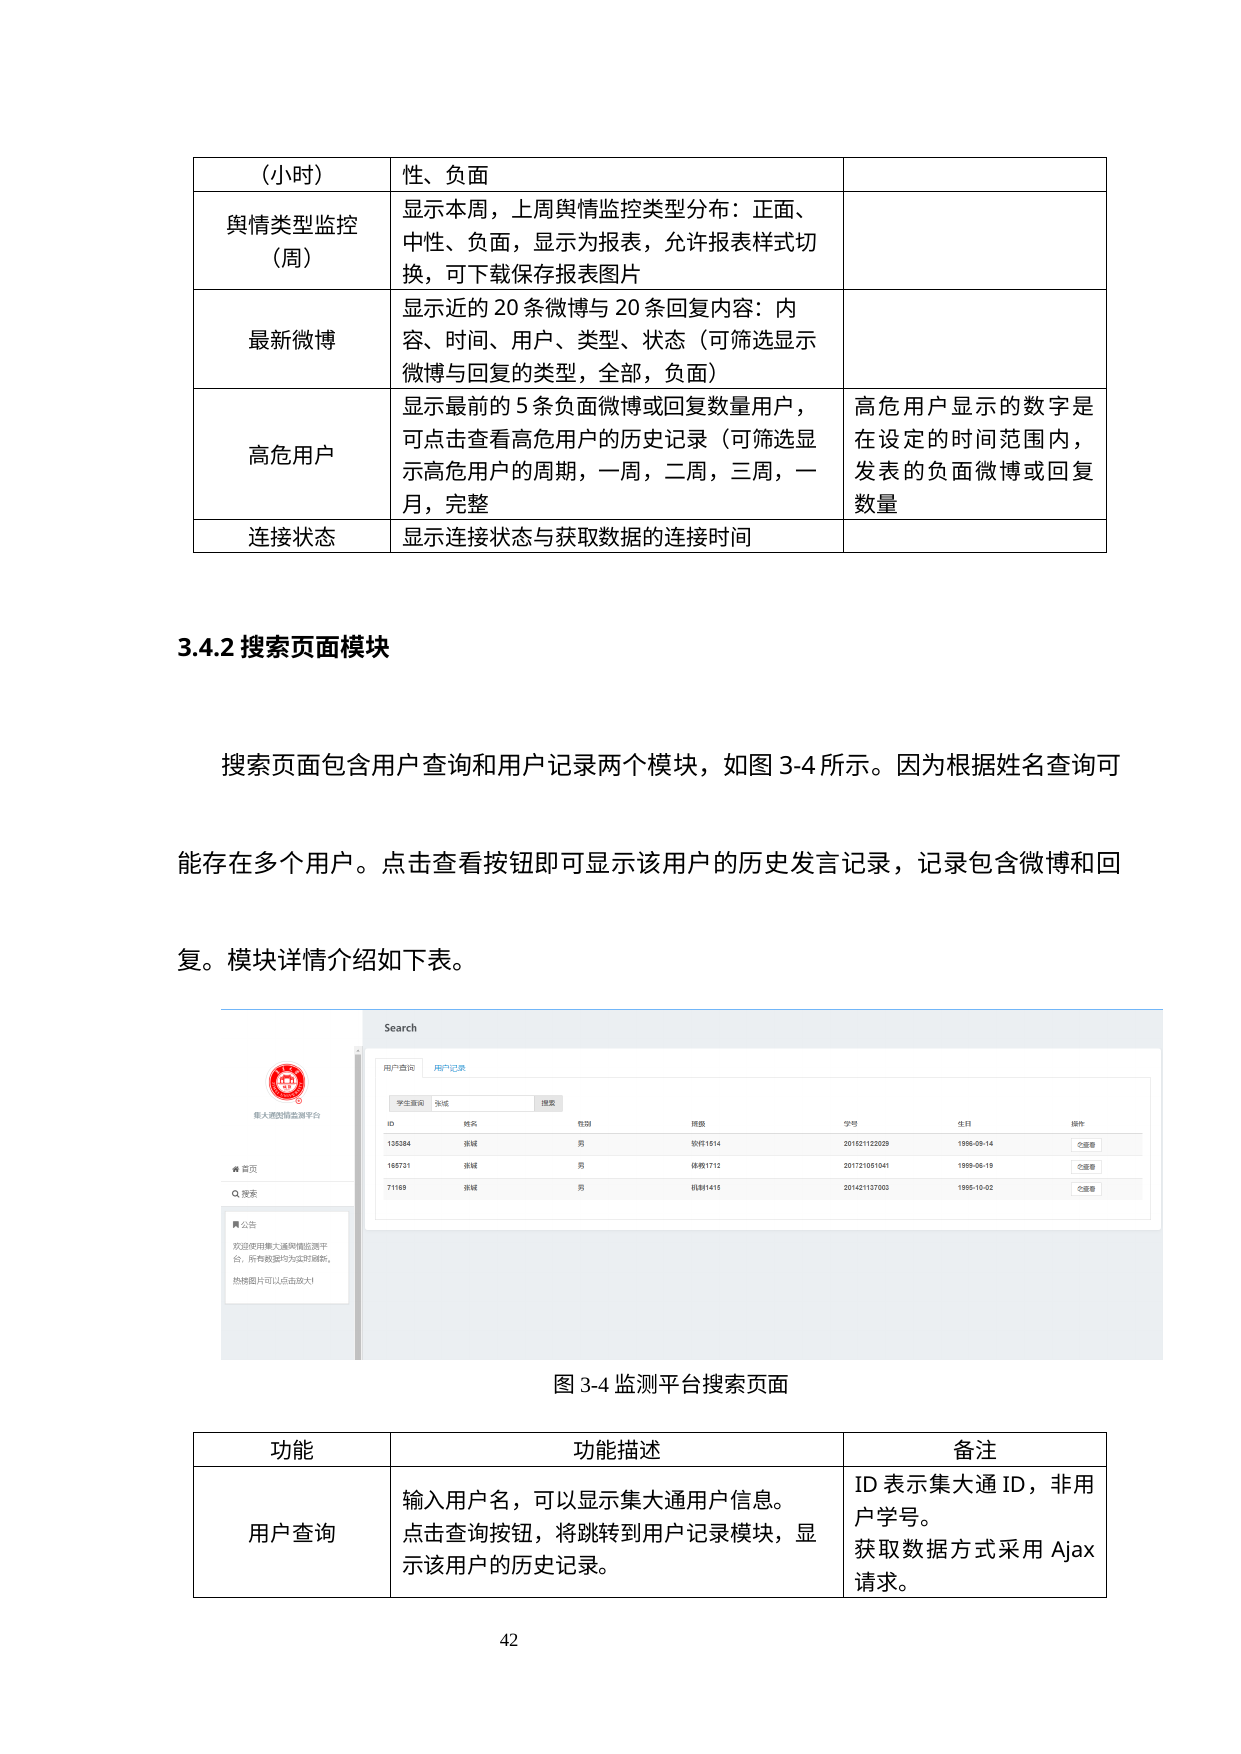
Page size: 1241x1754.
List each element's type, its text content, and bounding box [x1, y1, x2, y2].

table_cell 最新微博 [194, 290, 390, 388]
table_cell 高危用户 [194, 389, 390, 519]
picture [221, 1009, 1163, 1360]
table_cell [391, 158, 843, 191]
table_cell 舆情类型监控（周） [194, 192, 390, 289]
table_cell 用户查询 [194, 1467, 390, 1597]
text 搜索页面包含用户查询和用户记录两个模块，如图3-4所示。因为根据姓名查询可能存在多个用户。点击查看按钮即可显示该用户的历史发言记录，记录包含微博和回复。模块详情介绍如下表。 [177, 731, 1122, 991]
table_cell [844, 158, 1106, 191]
table_cell ID表示集大通ID，非用户学号。 获取数据方式采用Ajax请求。 [844, 1467, 1106, 1597]
table_cell 显示最前的5条负面微博或回复数量用户，可点击查看高危用户的历史记录（可筛选显示高危用户的周期，一周，二周，三周，一月，完整 [391, 389, 843, 519]
table_header 功能 [194, 1433, 390, 1466]
table_cell 显示连接状态与获取数据的连接时间 [391, 520, 843, 552]
table_cell 显示近的20条微博与20条回复内容：内容、时间、用户、类型、状态（可筛选显示微博与回复的类型，全部，负面） [391, 290, 843, 388]
table_header 功能描述 [391, 1433, 843, 1466]
table_cell 显示本周，上周舆情监控类型分布：正面、中性、负面，显示为报表，允许报表样式切换，可下载保存报表图片 [391, 192, 843, 289]
table_cell [844, 192, 1106, 289]
table_cell 连接状态 [194, 520, 390, 552]
table_cell 高危用户显示的数字是在设定的时间范围内，发表的负面微博或回复数量 [844, 389, 1106, 519]
subtitle 3.4.2 搜索页面模块 [177, 613, 1122, 678]
table_cell [844, 290, 1106, 388]
table_cell 舆情类型监控（小时） [194, 158, 390, 191]
table_header 备注 [844, 1433, 1106, 1466]
text 图3-4 监测平台搜索页面 [177, 1367, 1122, 1399]
table_cell 输入用户名，可以显示集大通用户信息。 点击查询按钮，将跳转到用户记录模块，显示该用户的历史记录。 [391, 1467, 843, 1597]
table_cell [844, 520, 1106, 552]
